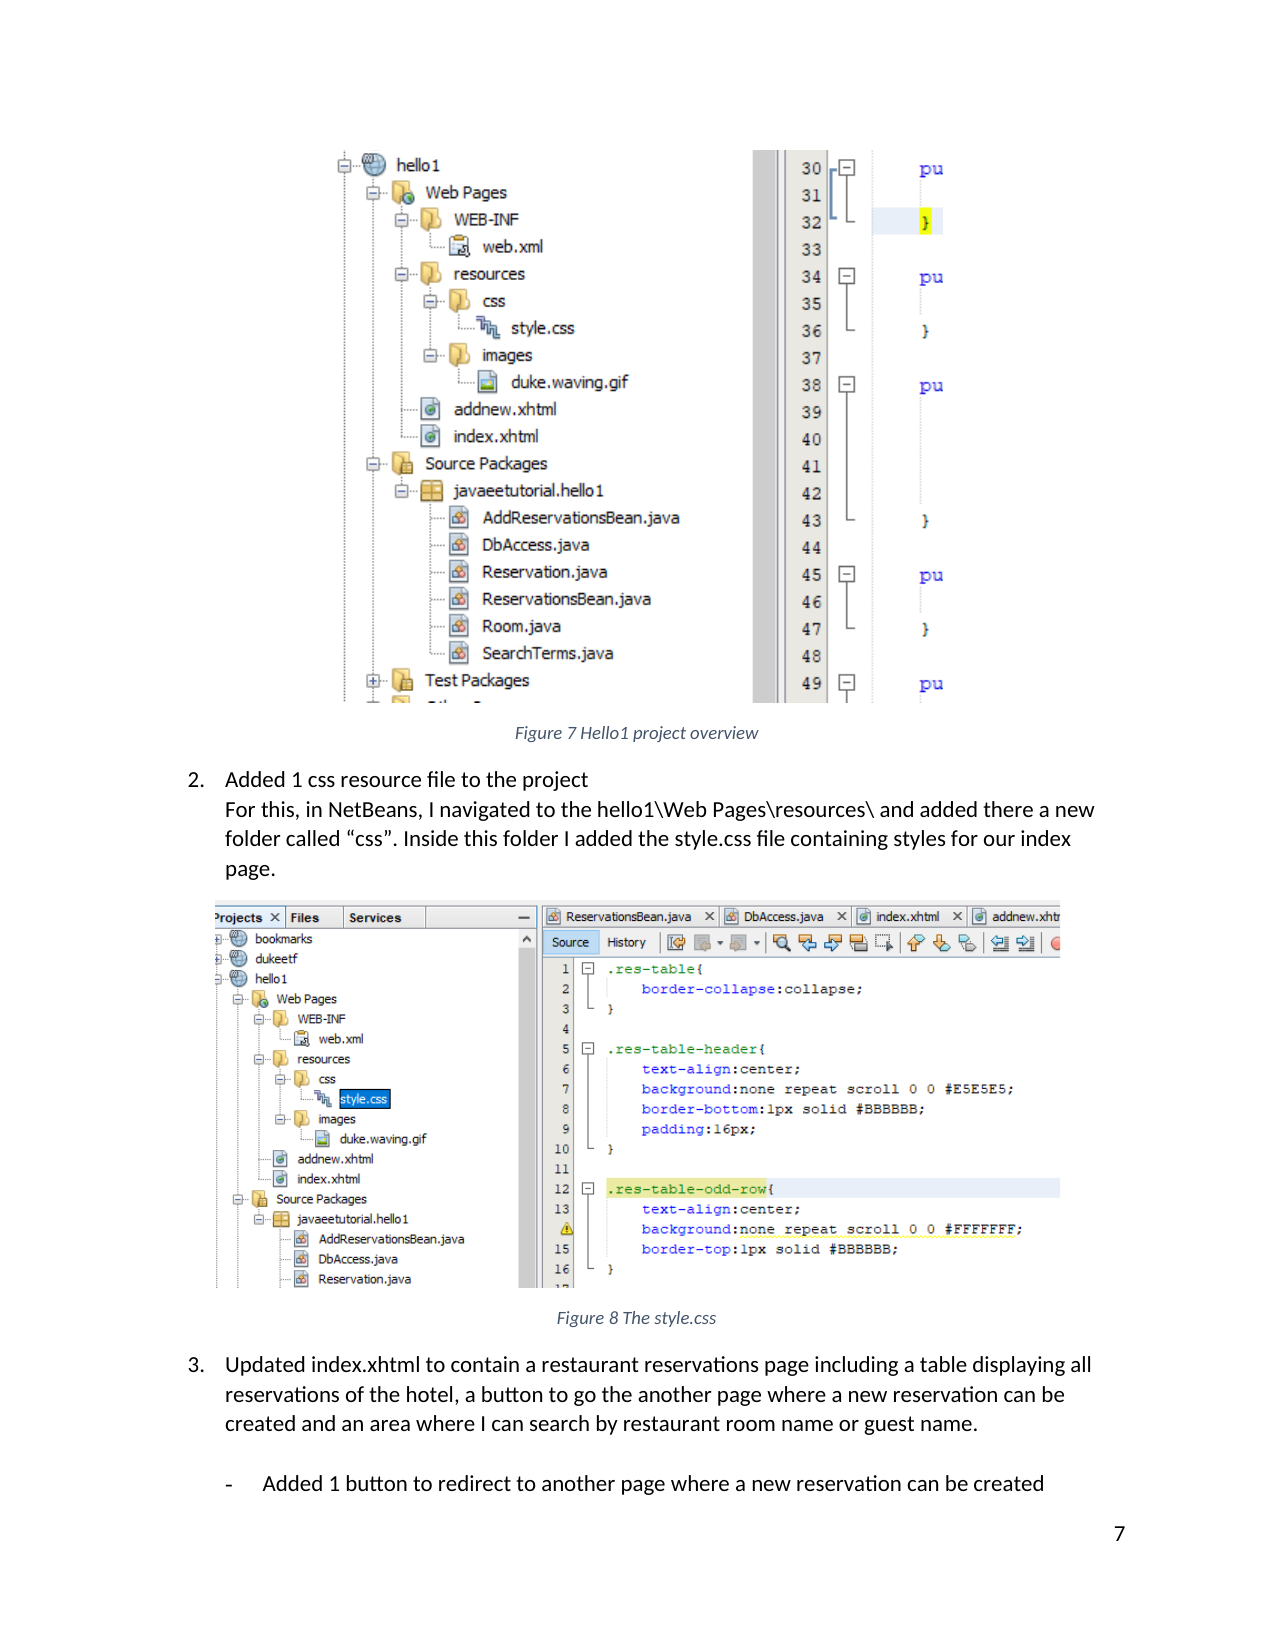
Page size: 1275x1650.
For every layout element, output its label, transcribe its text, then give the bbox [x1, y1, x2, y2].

text Figure 8 The style.css [150, 1306, 1125, 1329]
picture [332, 150, 943, 703]
picture [215, 900, 1061, 1288]
list Added 1 css resource file to the project [187, 765, 1125, 793]
list Updated index.xhtml to contain a restaurant reservations page including a table displaying all reservations of the hotel, a button to go the another page where a new reservation can be created and an area where I can search by restaurant room name or guest name. [187, 1350, 1125, 1438]
list Added 1 button to redirect to another page where a new reservation can be created [225, 1469, 1125, 1497]
list For this, in NetBeans, I navigated to the hello1\Web Pages\resources\ and added there a new folder called “css”. Inside this folder I added the style.css file containing styles for our index page. [225, 795, 1125, 882]
